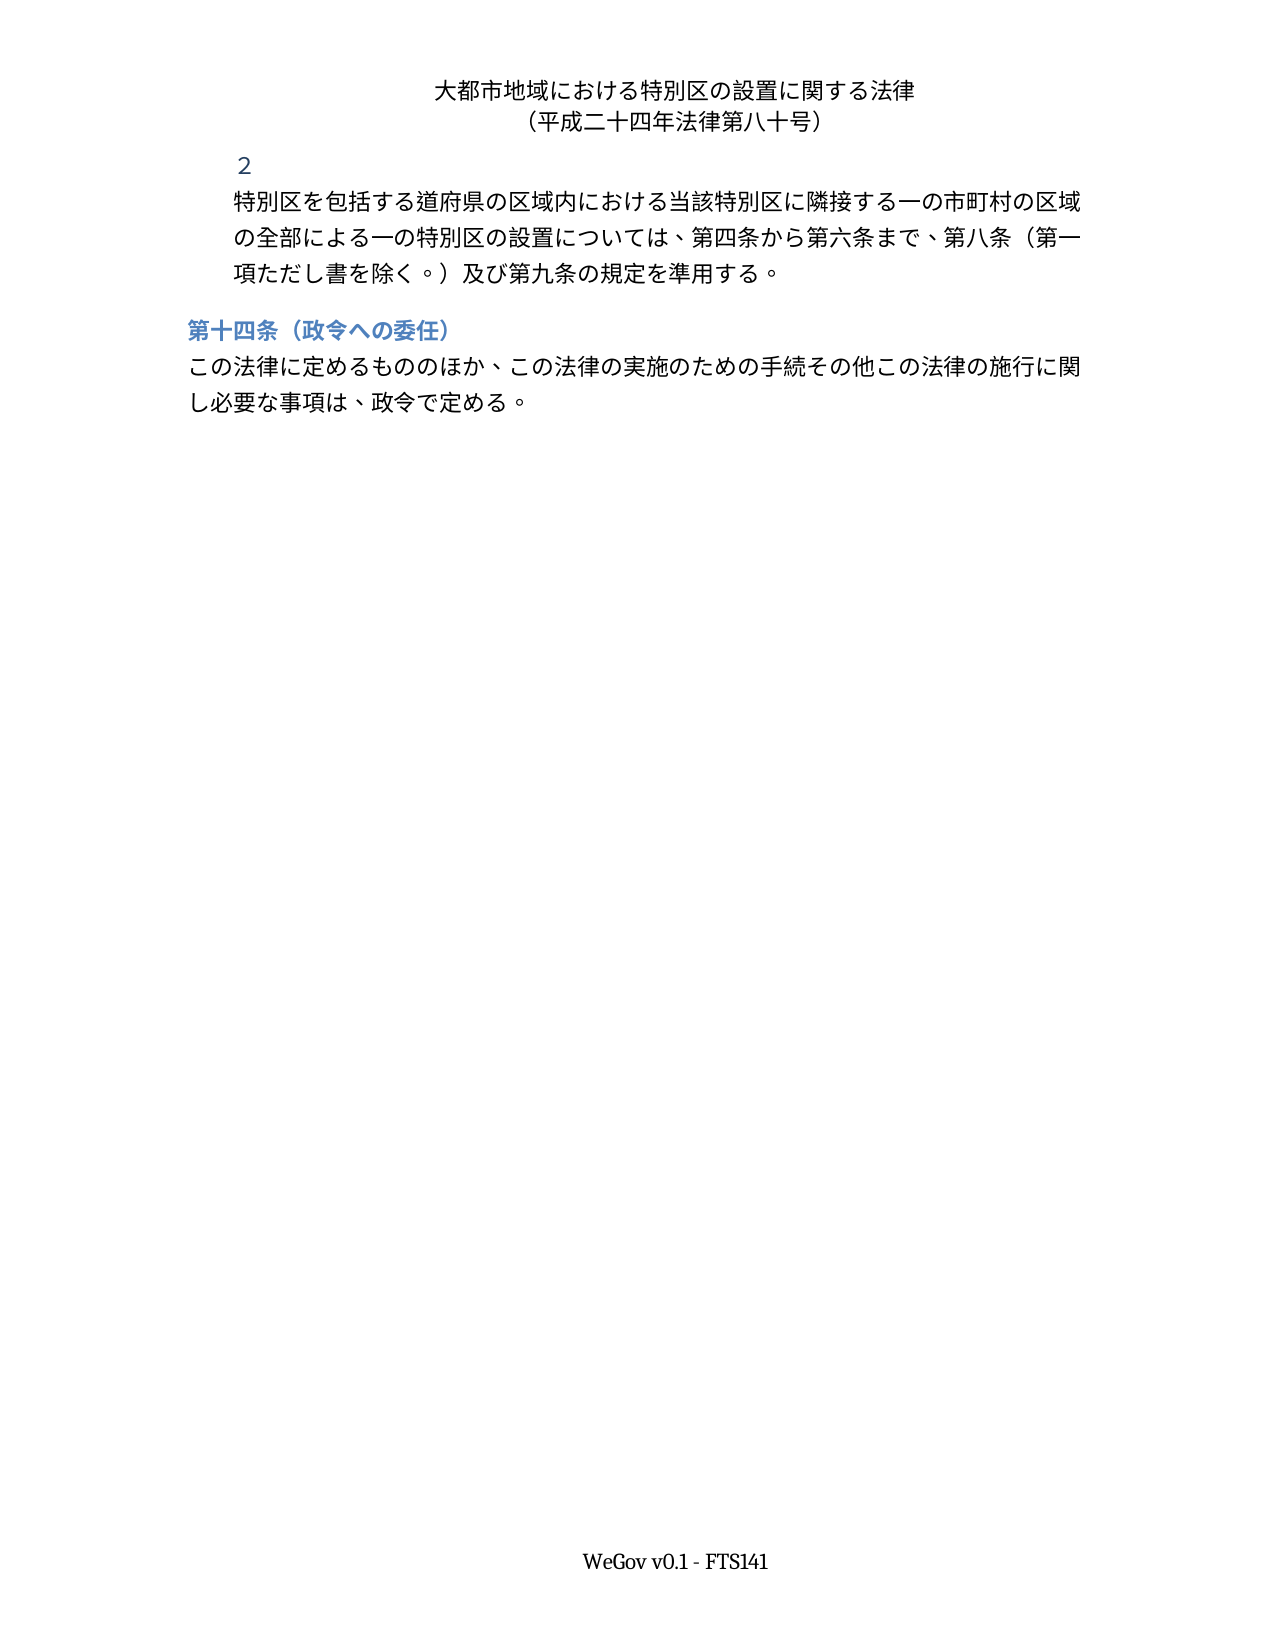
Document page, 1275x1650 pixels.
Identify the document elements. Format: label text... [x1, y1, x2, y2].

text この法律に定めるもののほか、この法律の実施のための手続その他この法律の施行に関し必要な事項は、政令で定める。 [187, 351, 1087, 418]
subtitle ２ [233, 150, 1087, 181]
subtitle 第十四条（政令への委任） [187, 314, 1087, 346]
text 特別区を包括する道府県の区域内における当該特別区に隣接する一の市町村の区域の全部による一の特別区の設置については、第四条から第六条まで、第八条（第一項ただし書を除く。）及び第九条の規定を準用する。 [233, 186, 1087, 289]
